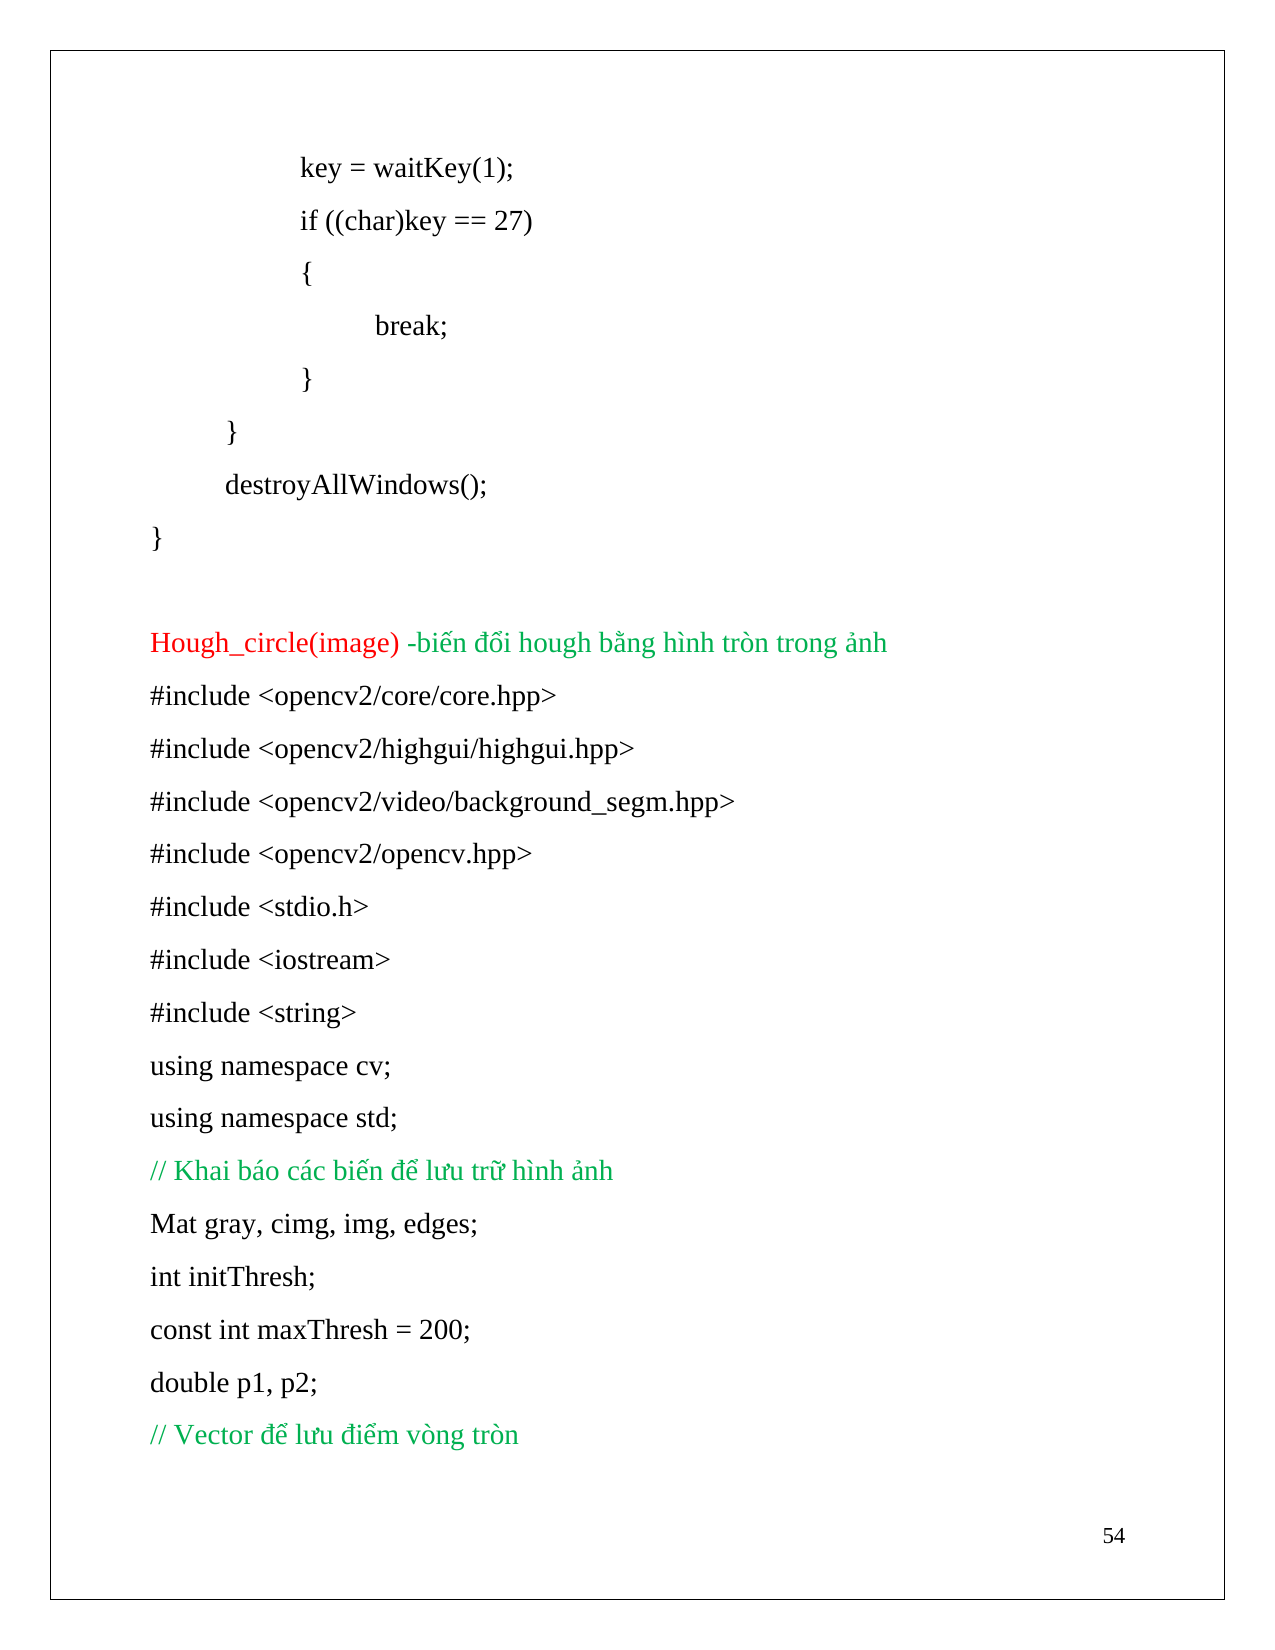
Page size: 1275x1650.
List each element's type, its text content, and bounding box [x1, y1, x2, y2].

text #include <string> [150, 995, 1125, 1028]
text // Vector để lưu điểm vòng tròn [150, 1417, 1125, 1451]
text int initThresh; [150, 1259, 1125, 1293]
text double p1, p2; [150, 1365, 1125, 1398]
text } [150, 414, 1125, 448]
text // Khai báo các biến để lưu trữ hình ảnh [150, 1153, 1125, 1187]
text using namespace cv; [150, 1048, 1125, 1081]
text { [150, 256, 1125, 289]
text Hough_circle(image) -biến đổi hough bằng hình tròn trong ảnh [150, 625, 1125, 659]
text destroyAllWindows(); [150, 467, 1125, 500]
text #include <opencv2/highgui/highgui.hpp> [150, 731, 1125, 764]
text #include <stdio.h> [150, 889, 1125, 923]
text if ((char)key == 27) [150, 203, 1125, 236]
text #include <opencv2/opencv.hpp> [150, 837, 1125, 870]
text const int maxThresh = 200; [150, 1312, 1125, 1345]
text using namespace std; [150, 1101, 1125, 1134]
text key = waitKey(1); [150, 150, 1125, 183]
text } [150, 520, 1125, 553]
text #include <iostream> [150, 942, 1125, 976]
text Mat gray, cimg, img, edges; [150, 1206, 1125, 1240]
text } [150, 361, 1125, 395]
text break; [150, 308, 1125, 342]
text #include <opencv2/video/background_segm.hpp> [150, 784, 1125, 817]
text #include <opencv2/core/core.hpp> [150, 678, 1125, 712]
